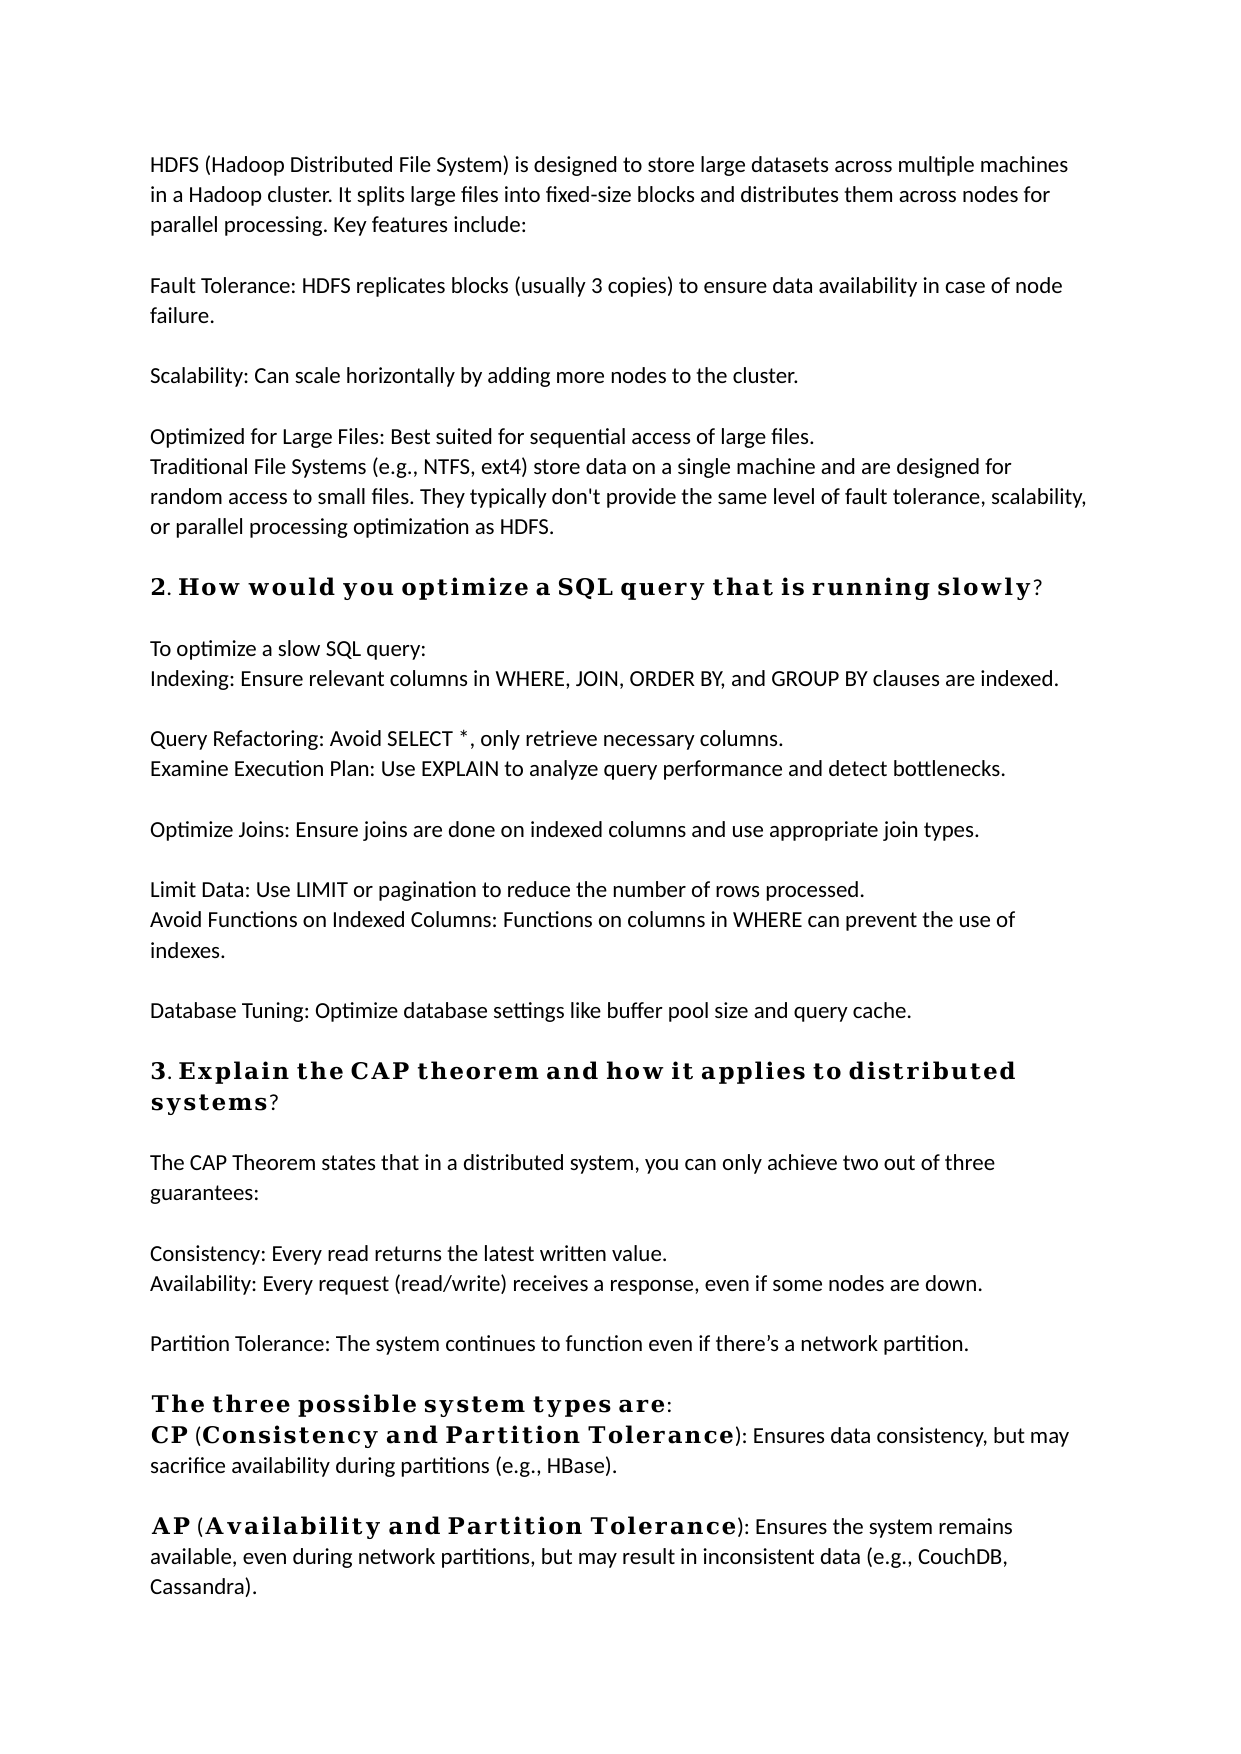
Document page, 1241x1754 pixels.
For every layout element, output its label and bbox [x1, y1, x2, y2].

text [150, 150, 1090, 1600]
